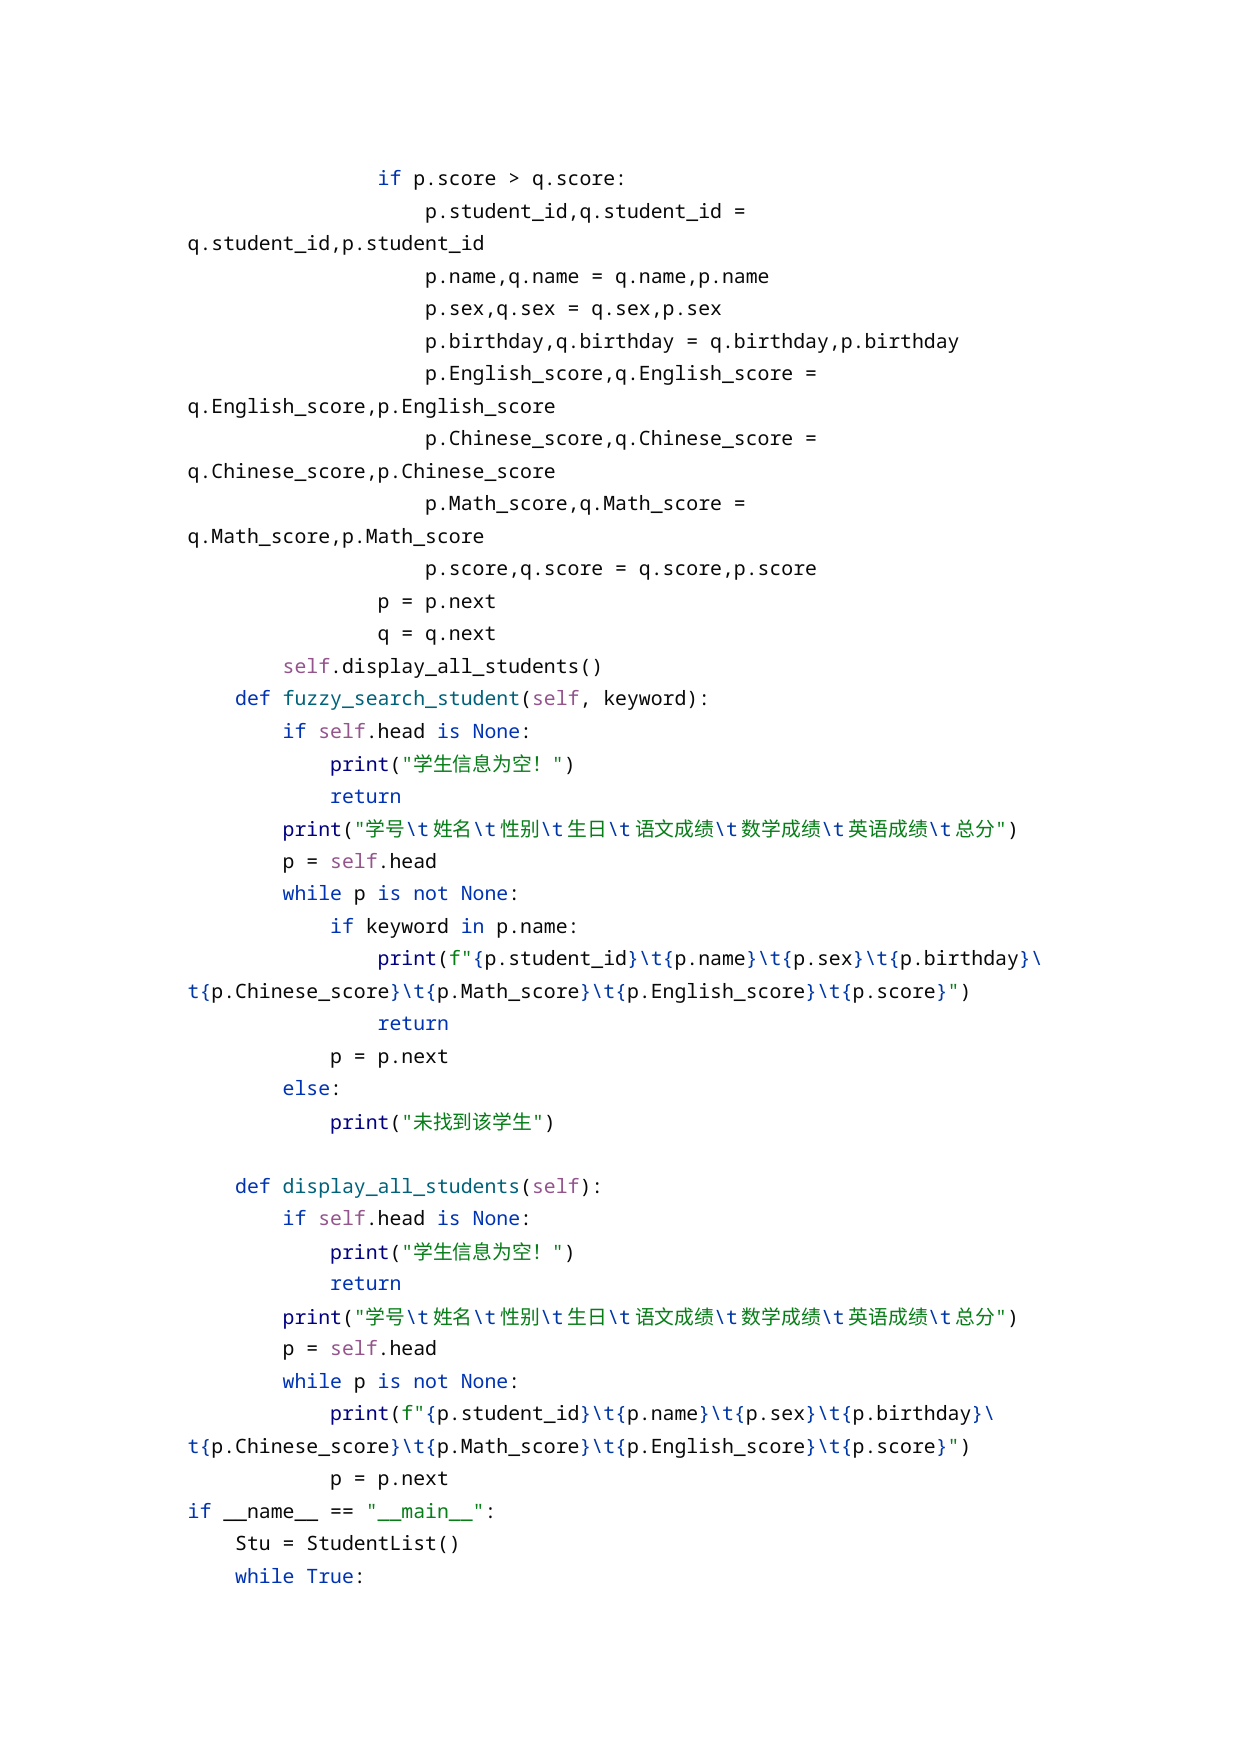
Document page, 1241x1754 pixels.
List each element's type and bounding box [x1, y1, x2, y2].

text [187, 162, 1053, 1592]
